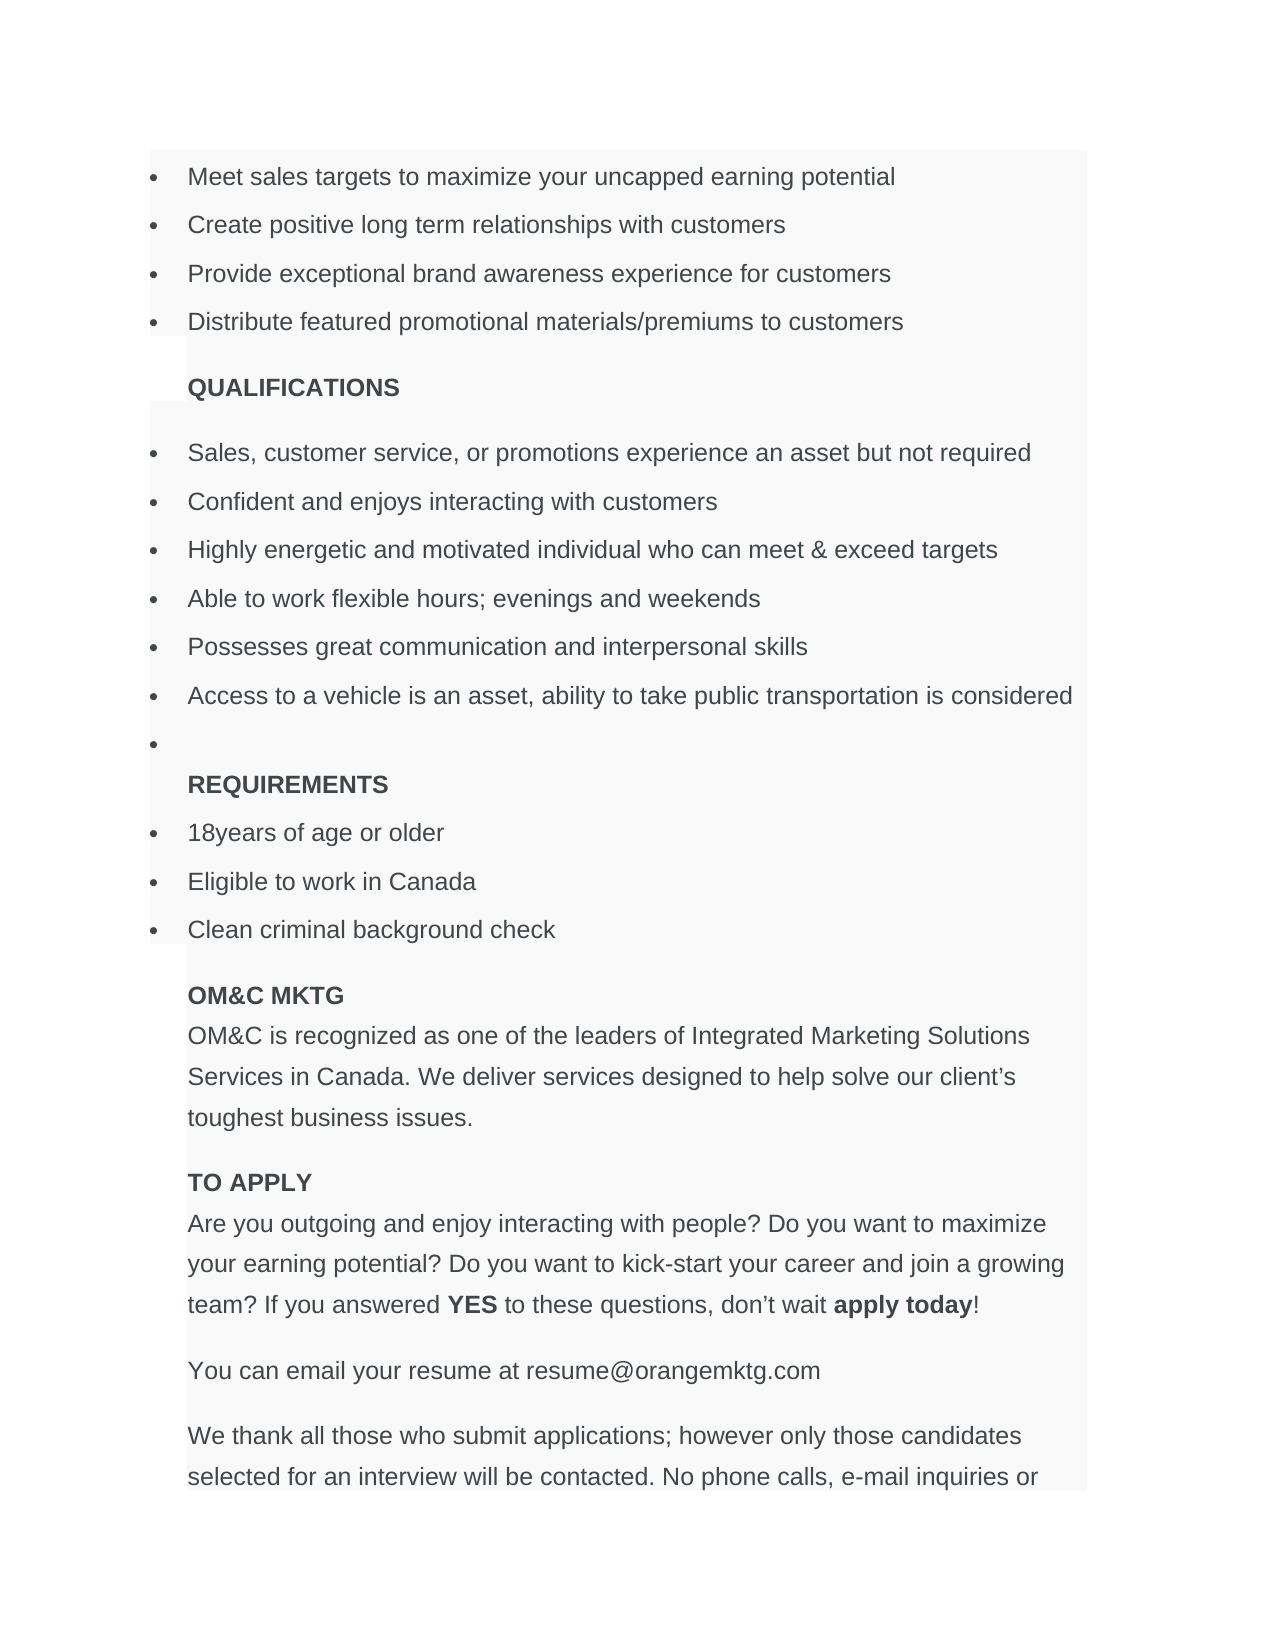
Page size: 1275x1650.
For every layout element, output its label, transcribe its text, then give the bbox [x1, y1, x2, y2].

text You can email your resume at resume@orangemktg.com [187, 1344, 1087, 1384]
list Eligible to work in Canada [150, 855, 1087, 895]
list Possesses great communication and interpersonal skills [150, 620, 1087, 661]
list Able to work flexible hours; evenings and weekends [150, 572, 1087, 612]
list Highly energetic and motivated individual who can meet & exceed targets [150, 523, 1087, 564]
list REQUIREMENTS [150, 717, 1087, 798]
list Sales, customer service, or promotions experience an asset but not required [150, 427, 1087, 467]
list Access to a vehicle is an asset, ability to take public transportation is considered [150, 669, 1087, 709]
list Create positive long term relationships with customers [150, 198, 1087, 239]
list Meet sales targets to maximize your uncapped earning potential [150, 150, 1087, 191]
text TO APPLY Are you outgoing and enjoy interacting with people? Do you want to maximize your earning potential? Do you want to kick-start your career and join a growing team? If you answered YES to these questions, don’t wait apply today! [187, 1156, 1087, 1319]
list 18years of age or older [150, 806, 1087, 847]
list Provide exceptional brand awareness experience for customers [150, 247, 1087, 287]
text QUALIFICATIONS [187, 361, 1087, 402]
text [187, 1409, 1087, 1491]
list Confident and enjoys interacting with customers [150, 475, 1087, 516]
list Distribute featured promotional materials/premiums to customers [150, 295, 1087, 336]
list Clean criminal background check [150, 903, 1087, 944]
text OM&C MKTG OM&C is recognized as one of the leaders of Integrated Marketing Solutions Services in Canada. We deliver services designed to help solve our client’s toughest business issues. [187, 969, 1087, 1131]
